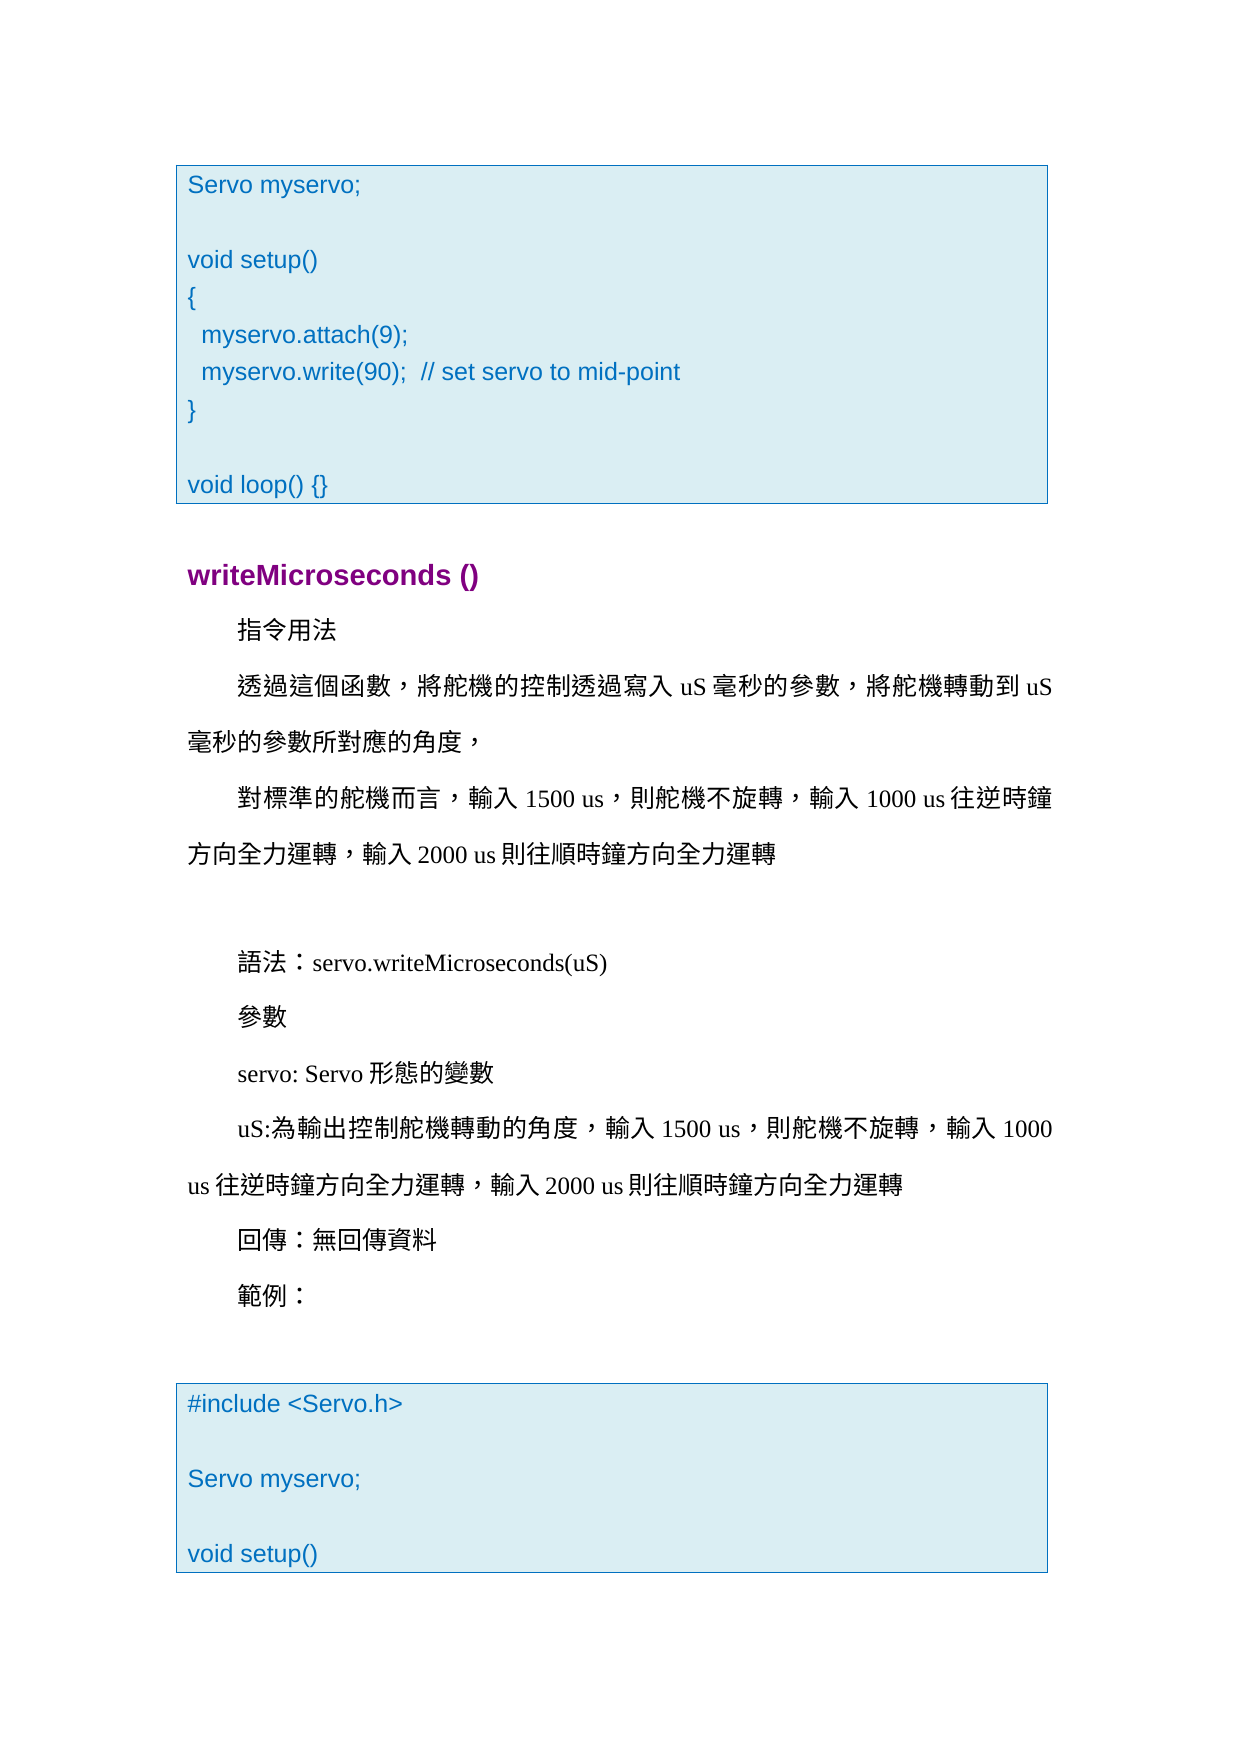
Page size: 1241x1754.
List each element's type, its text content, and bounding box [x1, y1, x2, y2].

text 語法：servo.writeMicroseconds(uS) [187, 941, 1053, 979]
text 指令用法 [187, 610, 1053, 648]
text 參數 [187, 997, 1053, 1034]
text writeMicroseconds () [187, 556, 1053, 593]
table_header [177, 1384, 1047, 1572]
text 對標準的舵機而言，輸入1500 us，則舵機不旋轉，輸入1000 us往逆時鐘方向全力運轉，輸入2000 us則往順時鐘方向全力運轉 [187, 778, 1053, 871]
text servo: Servo 形態的變數 [187, 1053, 1053, 1090]
text 透過這個函數，將舵機的控制透過寫入uS毫秒的參數，將舵機轉動到uS毫秒的參數所對應的角度， [187, 666, 1053, 759]
text 回傳：無回傳資料 [187, 1220, 1053, 1258]
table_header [177, 166, 1047, 503]
text 範例： [187, 1276, 1053, 1313]
text uS:為輸出控制舵機轉動的角度，輸入1500 us，則舵機不旋轉，輸入1000 us往逆時鐘方向全力運轉，輸入2000 us則往順時鐘方向全力運轉 [187, 1108, 1053, 1202]
